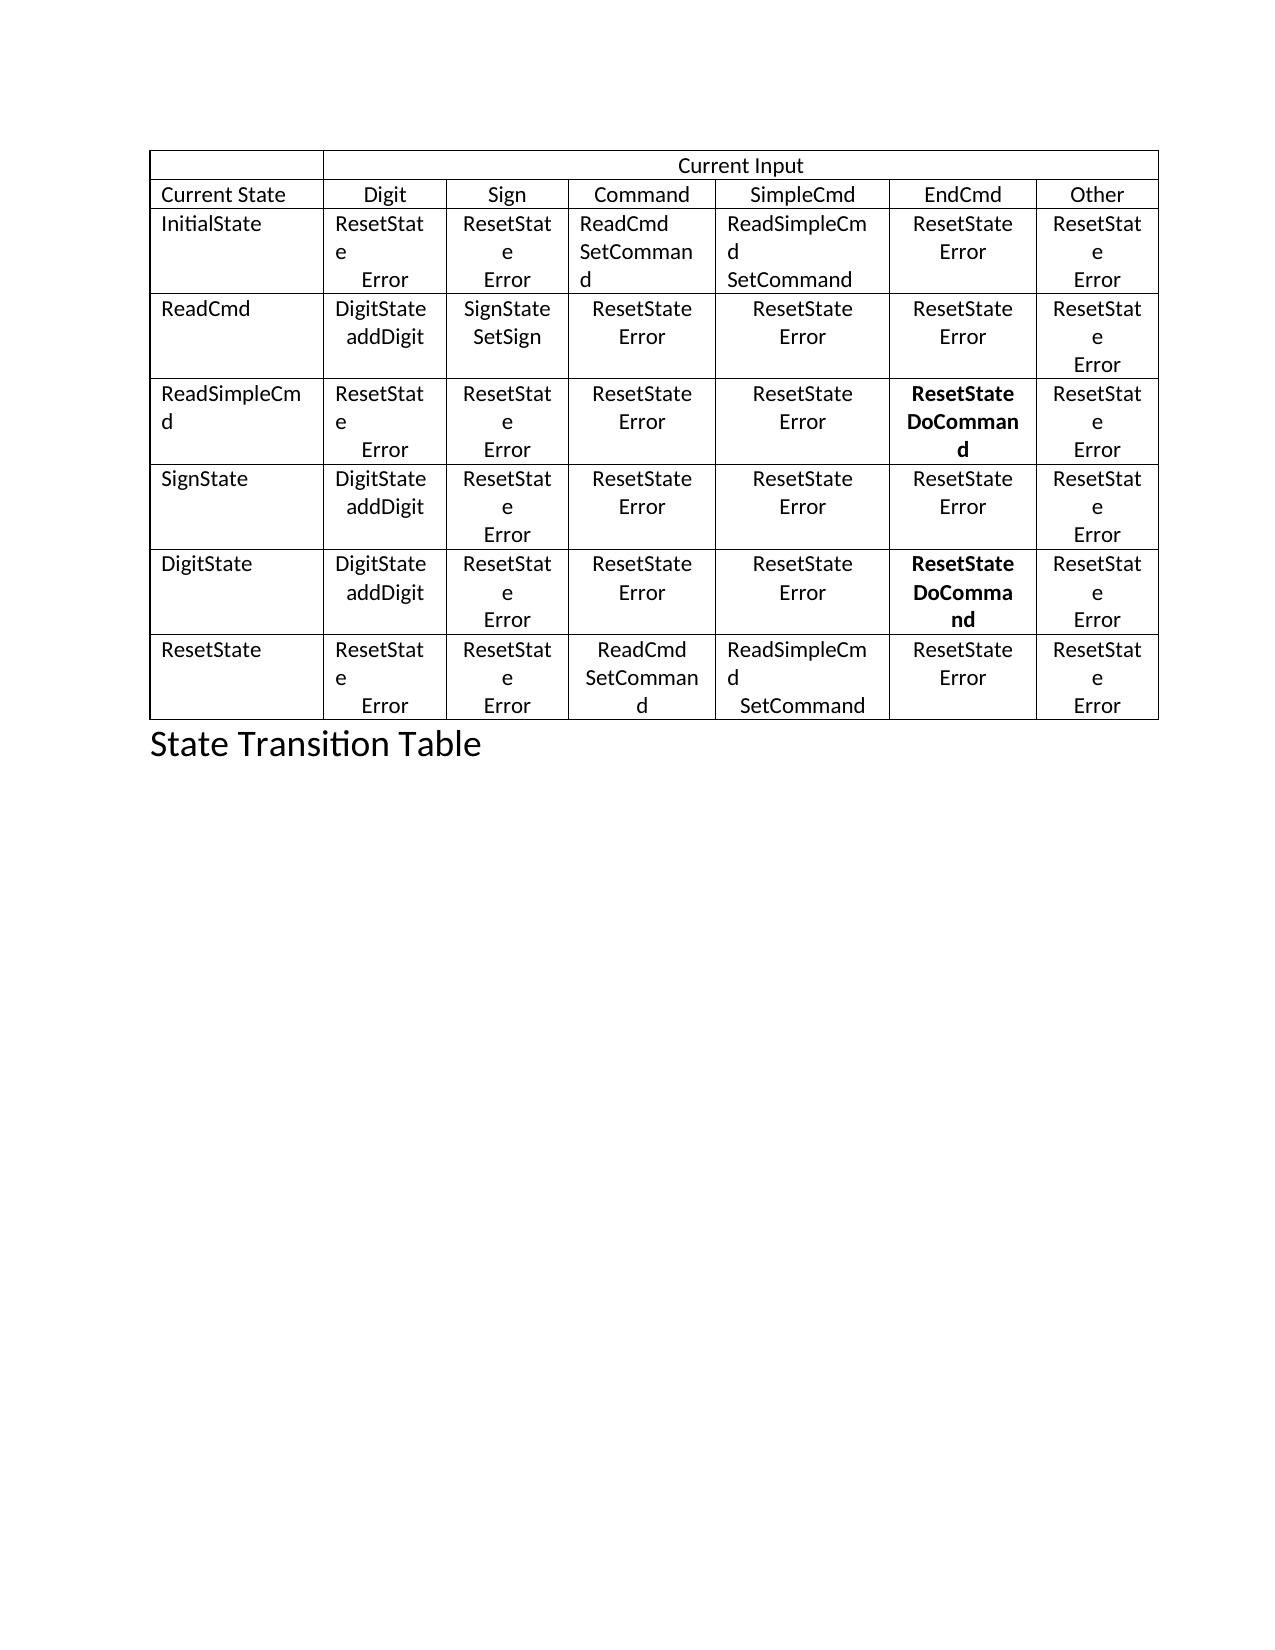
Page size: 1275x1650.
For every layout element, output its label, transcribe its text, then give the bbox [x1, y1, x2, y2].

table_cell ResetState Error [1037, 635, 1158, 719]
table_cell ResetState Error [890, 294, 1036, 378]
table_cell DigitState addDigit [324, 294, 446, 378]
table_cell ResetState Error [324, 379, 446, 463]
table_cell ReadCmd [151, 294, 323, 378]
table_cell EndCmd [890, 180, 1036, 208]
table_cell ResetState Error [324, 635, 446, 719]
table_cell ResetState Error [890, 209, 1036, 293]
table_cell Other [1037, 180, 1158, 208]
table_cell ResetState Error [569, 294, 715, 378]
table_header [151, 151, 323, 179]
table_cell ReadSimpleCmd [151, 379, 323, 463]
table_cell ResetState Error [447, 379, 568, 463]
table_cell DigitState addDigit [324, 465, 446, 548]
table_cell ResetState Error [716, 550, 889, 634]
table_cell ResetState Error [569, 465, 715, 548]
table_cell ResetState Error [447, 465, 568, 548]
table_cell ResetState Error [1037, 550, 1158, 634]
table_cell SignState [151, 465, 323, 548]
table_cell ResetState Error [716, 465, 889, 548]
table_cell ResetState Error [1037, 294, 1158, 378]
table_cell ResetState Error [324, 209, 446, 293]
table_cell ResetState [151, 635, 323, 719]
table_cell ReadCmd SetCommand [569, 209, 715, 293]
table_cell ResetState Error [569, 379, 715, 463]
table_cell ResetState Error [447, 209, 568, 293]
table_cell SimpleCmd [716, 180, 889, 208]
table_cell ReadSimpleCmd SetCommand [716, 635, 889, 719]
text State Transition Table [150, 720, 1125, 766]
table_cell Sign [447, 180, 568, 208]
table_cell ResetState Error [1037, 209, 1158, 293]
table_cell SignState SetSign [447, 294, 568, 378]
table_cell ReadSimpleCmd SetCommand [716, 209, 889, 293]
table_cell Current State [151, 180, 323, 208]
table_cell ResetState DoCommand [890, 379, 1036, 463]
table_header Current Input [324, 151, 1158, 179]
table_cell DigitState [151, 550, 323, 634]
table_cell InitialState [151, 209, 323, 293]
table_cell ReadCmd SetCommand [569, 635, 715, 719]
table_cell ResetState Error [890, 635, 1036, 719]
table_cell ResetState Error [447, 550, 568, 634]
table_cell ResetState Error [569, 550, 715, 634]
table_cell DigitState addDigit [324, 550, 446, 634]
table_cell ResetState Error [447, 635, 568, 719]
table_cell ResetState Error [716, 379, 889, 463]
table_cell ResetState Error [890, 465, 1036, 548]
table_cell Digit [324, 180, 446, 208]
table_cell ResetState Error [1037, 379, 1158, 463]
table_cell ResetState Error [1037, 465, 1158, 548]
table_cell ResetState DoCommand [890, 550, 1036, 634]
table_cell ResetState Error [716, 294, 889, 378]
table_cell Command [569, 180, 715, 208]
